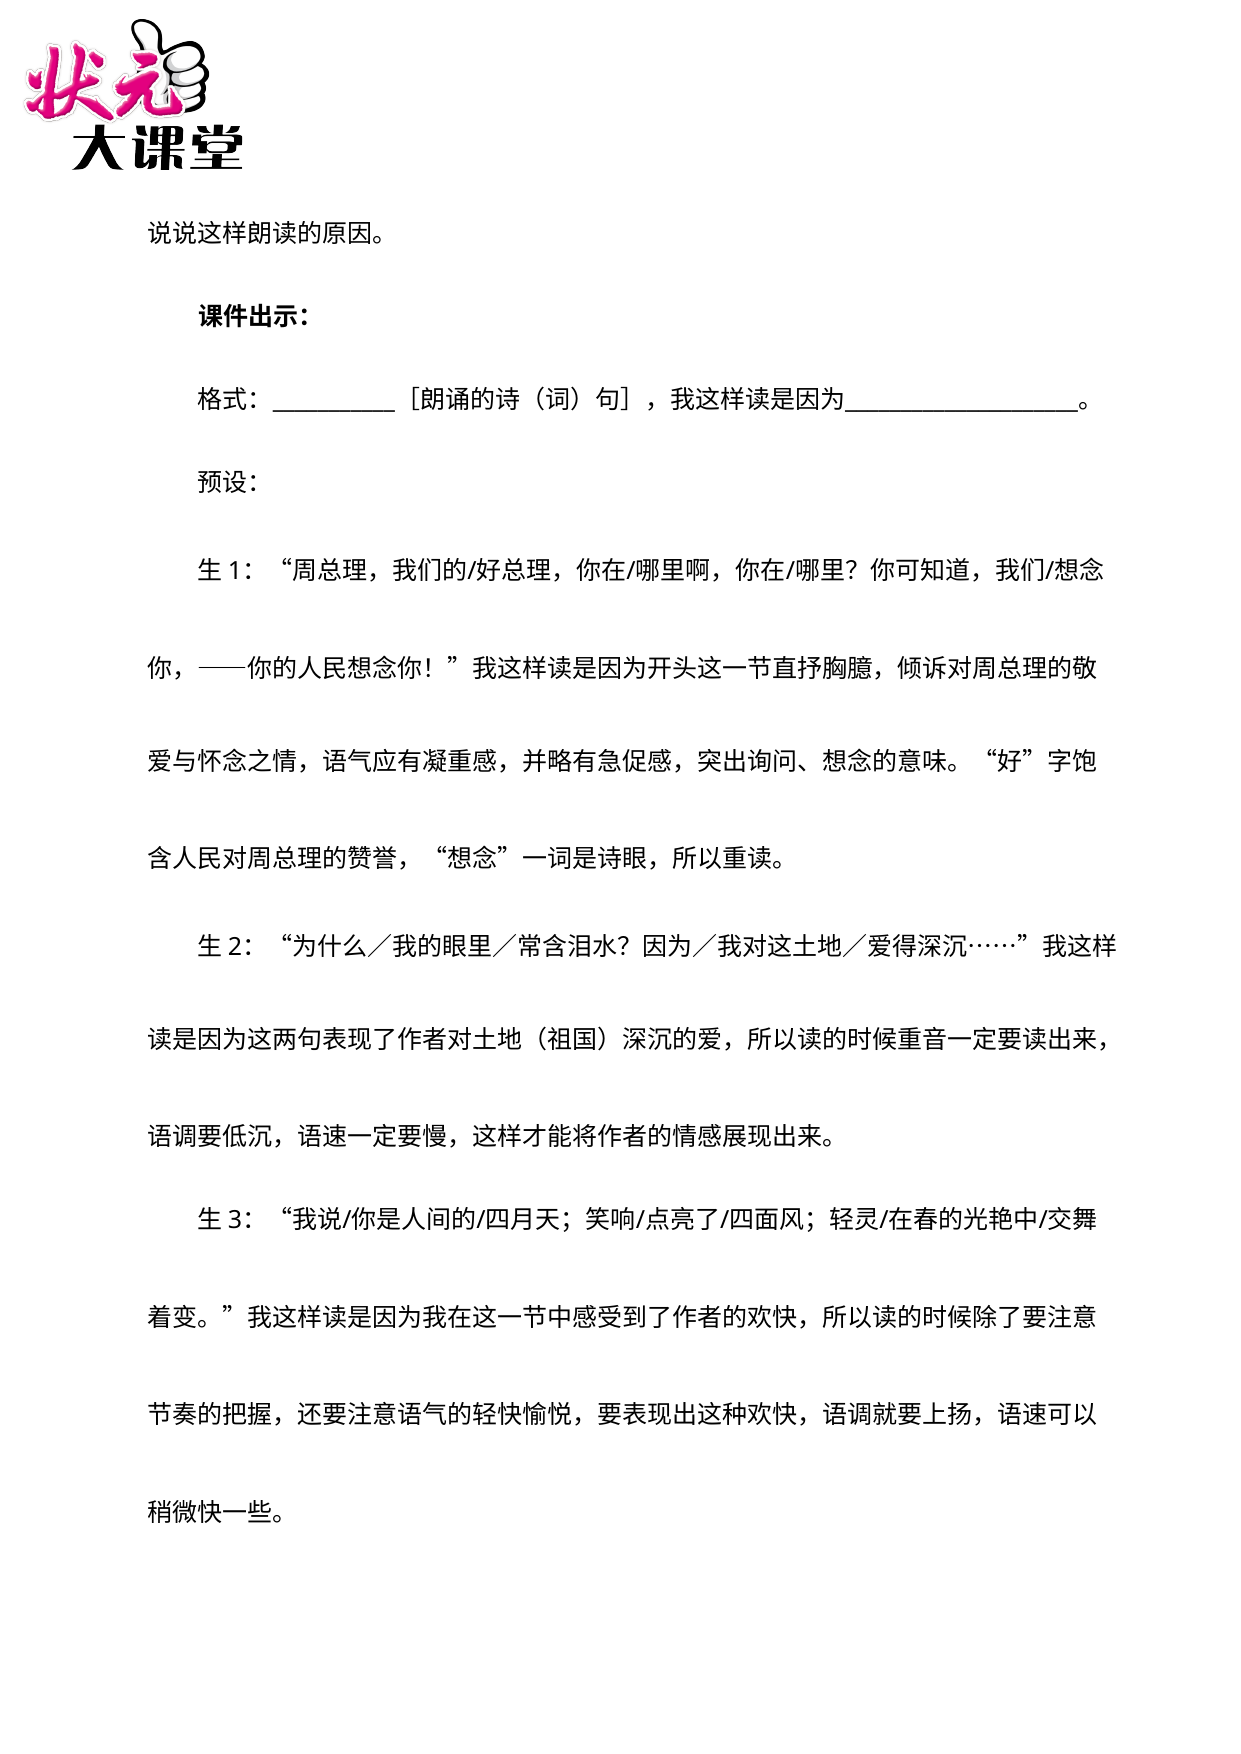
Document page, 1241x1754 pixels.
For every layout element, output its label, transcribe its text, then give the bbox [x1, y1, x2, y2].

text 生1：“周总理，我们的/好总理，你在/哪里啊，你在/哪里？你可知道，我们/想念你，——你的人民想念你！”我这样读是因为开头这一节直抒胸臆，倾诉对周总理的敬爱与怀念之情，语气应有凝重感，并略有急促感，突出询问、想念的意味。“好”字饱含人民对周总理的赞誉，“想念”一词是诗眼，所以重读。 [148, 532, 1122, 889]
text 生2：“为什么／我的眼里／常含泪水？因为／我对这土地／爱得深沉……”我这样读是因为这两句表现了作者对土地（祖国）深沉的爱，所以读的时候重音一定要读出来，语调要低沉，语速一定要慢，这样才能将作者的情感展现出来。 [148, 907, 1122, 1167]
text 预设： [148, 448, 1122, 513]
text 格式：___________［朗诵的诗（词）句］，我这样读是因为_____________________。 [148, 365, 1122, 430]
text 生3：“我说/你是人间的/四月天；笑响/点亮了/四面风；轻灵/在春的光艳中/交舞着变。”我这样读是因为我在这一节中感受到了作者的欢快，所以读的时候除了要注意节奏的把握，还要注意语气的轻快愉悦，要表现出这种欢快，语调就要上扬，语速可以稍微快一些。 [148, 1185, 1122, 1543]
picture [21, 19, 243, 170]
text 课件出示： [148, 282, 1122, 347]
text 师：现在，请几位同学参照下列格式，将自己最有感触的诗（词）句朗诵出来，并说说这样朗读的原因。 [148, 199, 1122, 264]
